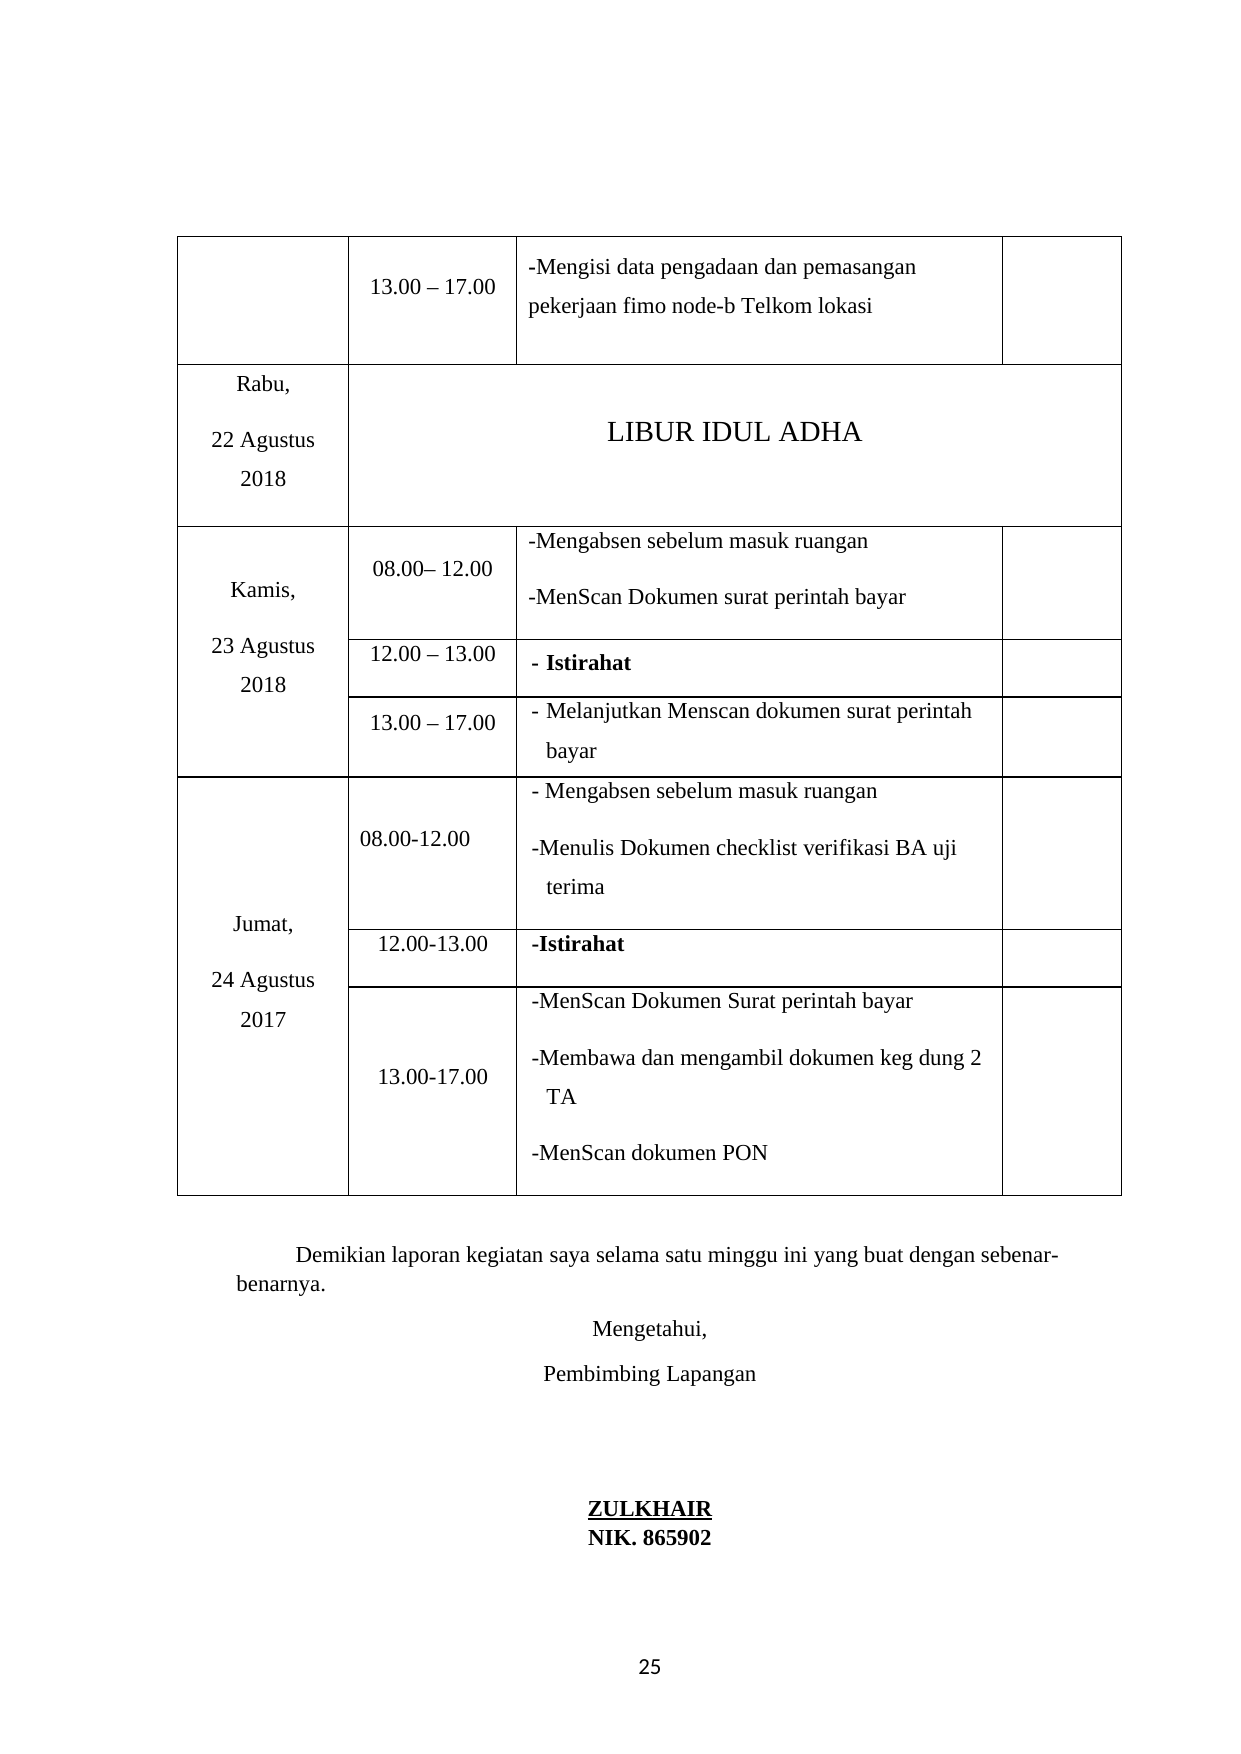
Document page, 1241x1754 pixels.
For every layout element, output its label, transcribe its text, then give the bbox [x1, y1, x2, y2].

text ZULKHAIR [236, 1495, 1063, 1522]
table_cell 08.00-12.00 [349, 778, 516, 929]
table_cell - Mengabsen sebelum masuk ruangan -Menulis Dokumen checklist verifikasi BA uji terima [517, 778, 1002, 929]
table_cell 08.00– 12.00 [349, 527, 516, 639]
text Mengetahui, [236, 1315, 1063, 1341]
table_cell Kamis, 23 Agustus 2018 [178, 527, 348, 776]
text NIK. 865902 [236, 1524, 1063, 1550]
table_cell -Mengisi data pengadaan dan pemasangan pekerjaan fimo node-b Telkom lokasi [517, 237, 1002, 364]
table_cell [1003, 698, 1121, 776]
table_cell Jumat, 24 Agustus 2017 [178, 778, 348, 1195]
table_cell Melanjutkan Menscan dokumen surat perintah bayar [517, 698, 1002, 776]
text Demikian laporan kegiatan saya selama satu minggu ini yang buat dengan sebenar-benarnya. [236, 1241, 1063, 1296]
table_cell 13.00-17.00 [349, 988, 516, 1195]
table_cell 12.00 – 13.00 [349, 640, 516, 696]
table_cell -MenScan Dokumen Surat perintah bayar -Membawa dan mengambil dokumen keg dung 2 TA -MenScan dokumen PON [517, 988, 1002, 1195]
table_cell 13.00 – 17.00 [349, 237, 516, 364]
table_cell Istirahat [517, 640, 1002, 696]
table_cell [1003, 237, 1121, 364]
table_cell [1003, 988, 1121, 1195]
table_cell 12.00-13.00 [349, 930, 516, 986]
table_cell [1003, 527, 1121, 639]
table_cell -Istirahat [517, 930, 1002, 986]
table_cell Rabu, 22 Agustus 2018 [178, 365, 348, 526]
table_cell [1003, 778, 1121, 929]
table_cell [1003, 930, 1121, 986]
table_cell -Mengabsen sebelum masuk ruangan -MenScan Dokumen surat perintah bayar [517, 527, 1002, 639]
table_cell LIBUR IDUL ADHA [349, 365, 1121, 526]
table_cell [1003, 640, 1121, 696]
text Pembimbing Lapangan [236, 1360, 1063, 1386]
table_cell 13.00 – 17.00 [349, 698, 516, 776]
